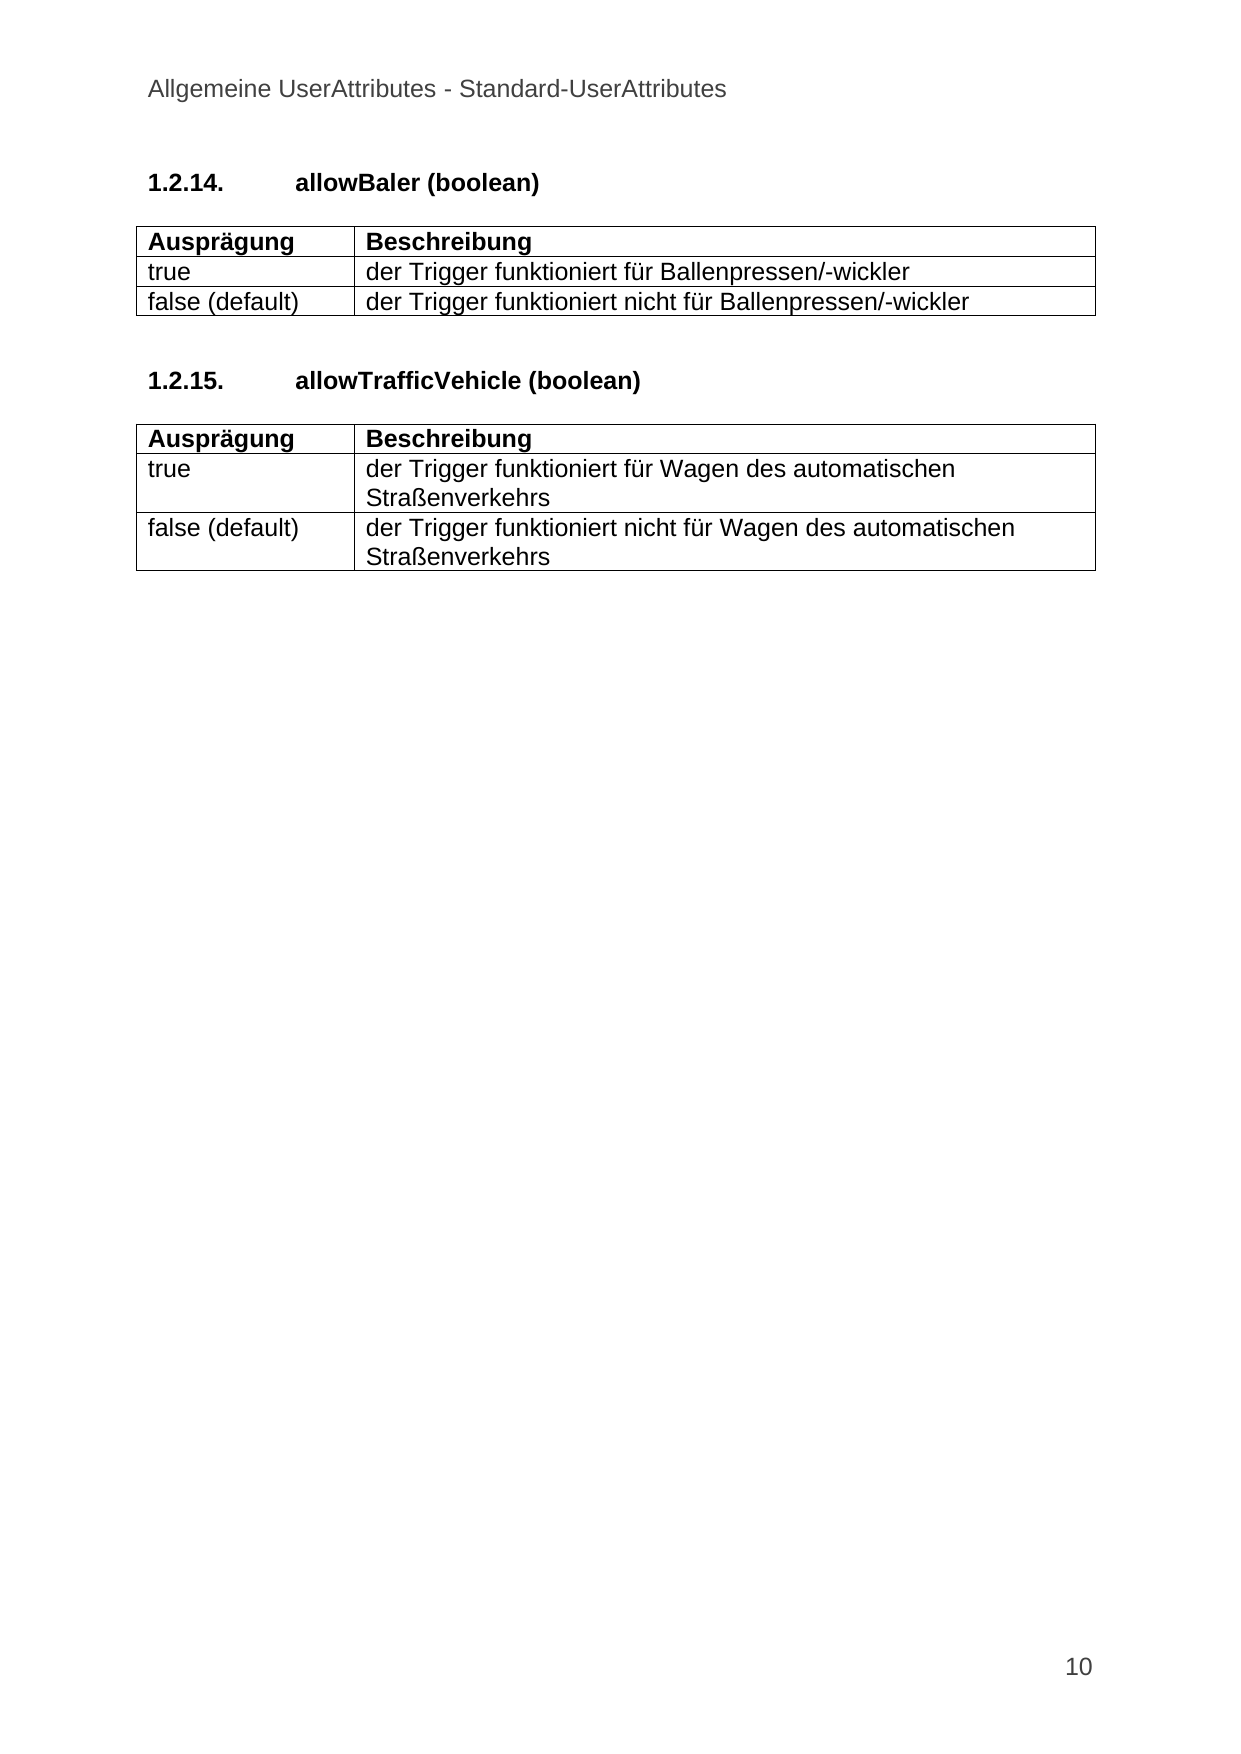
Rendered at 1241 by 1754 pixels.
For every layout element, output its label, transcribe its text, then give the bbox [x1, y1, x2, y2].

table_cell false (default) [137, 287, 354, 315]
table_header Beschreibung [355, 227, 1095, 256]
table_cell false (default) [137, 513, 354, 570]
table_cell der Trigger funktioniert nicht für Ballenpressen/-wickler [355, 287, 1095, 315]
table_cell true [137, 454, 354, 512]
subtitle allowTrafficVehicle (boolean) [148, 366, 1093, 395]
table_header Beschreibung [355, 425, 1095, 453]
table_cell der Trigger funktioniert nicht für Wagen des automatischen Straßenverkehrs [355, 513, 1095, 570]
table_cell der Trigger funktioniert für Ballenpressen/-wickler [355, 257, 1095, 286]
table_cell der Trigger funktioniert für Wagen des automatischen Straßenverkehrs [355, 454, 1095, 512]
table_header Ausprägung [137, 425, 354, 453]
table_cell true [137, 257, 354, 286]
table_header Ausprägung [137, 227, 354, 256]
subtitle allowBaler (boolean) [148, 168, 1093, 197]
